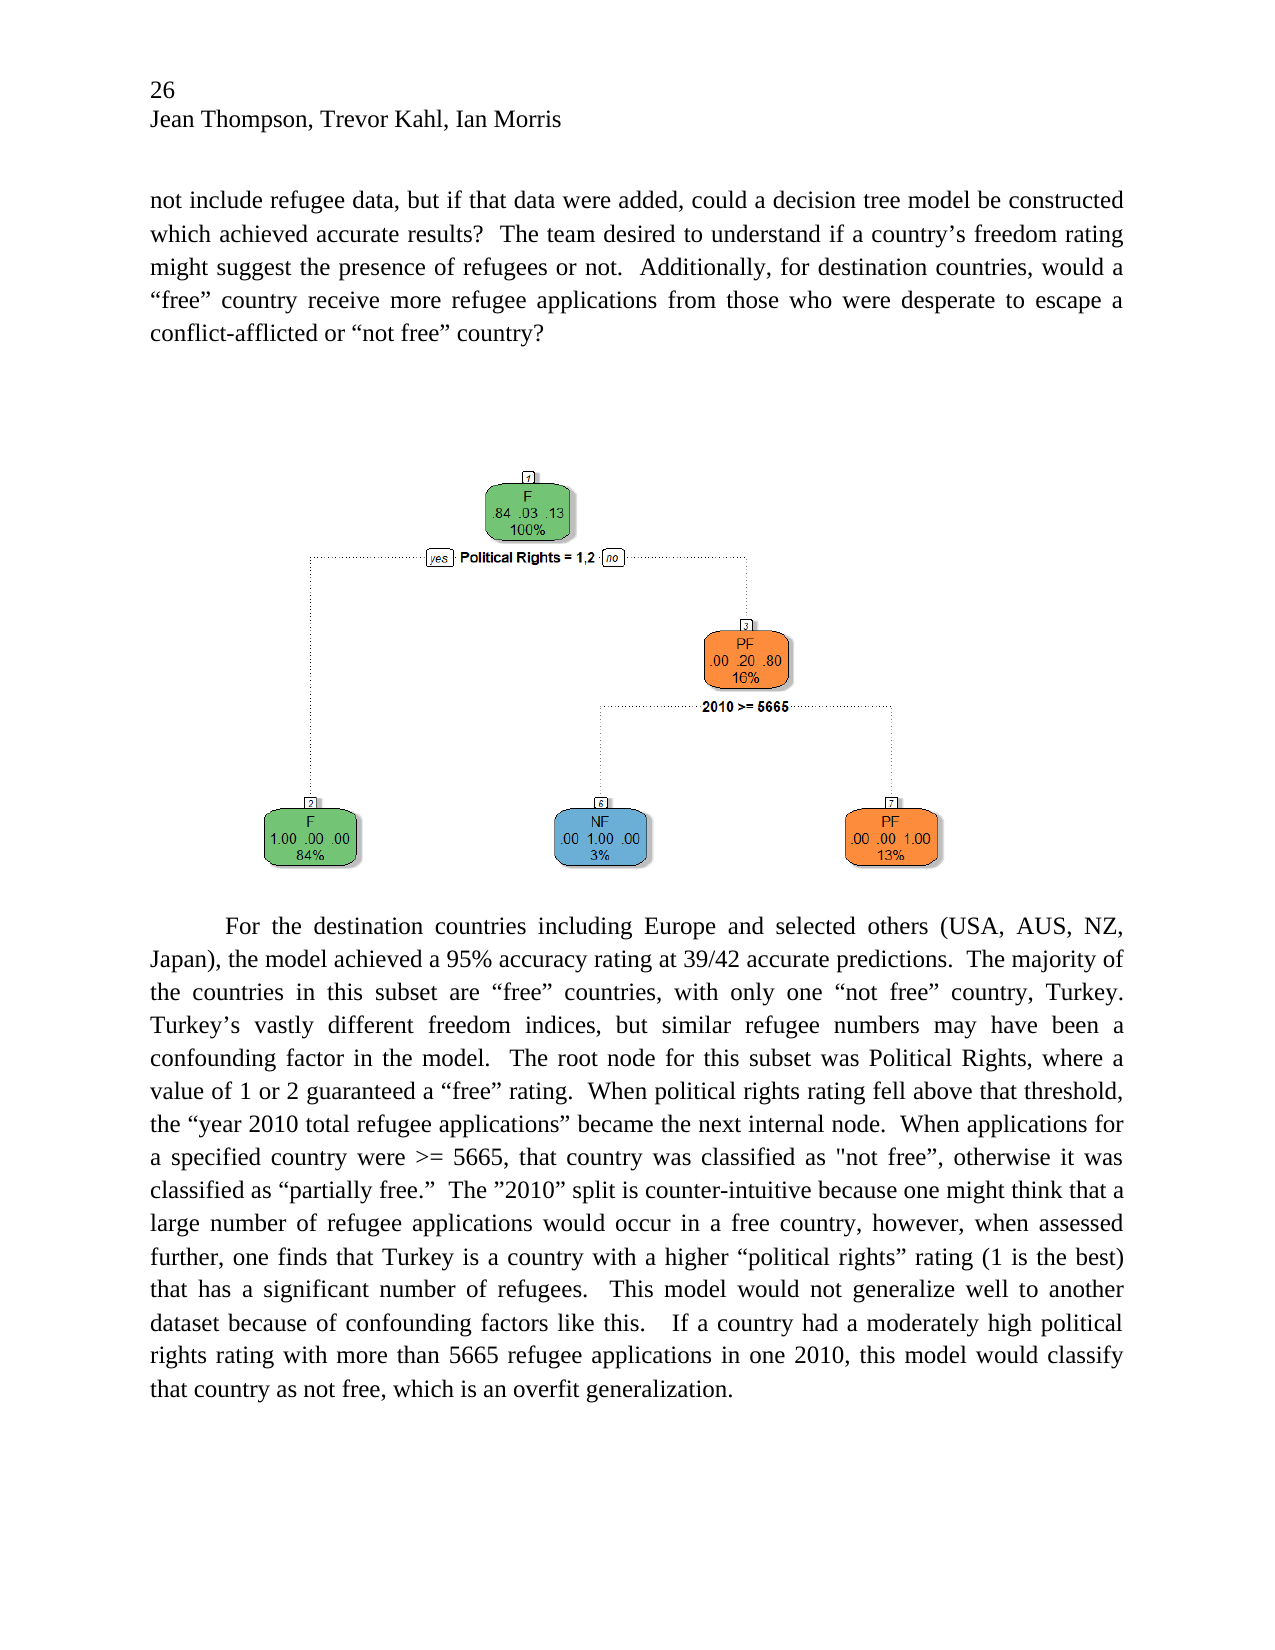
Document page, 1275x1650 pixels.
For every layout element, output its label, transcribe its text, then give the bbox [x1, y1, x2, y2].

text For the destination countries including Europe and selected others (USA, AUS, NZ, Japan), the model achieved a 95% accuracy rating at 39/42 accurate predictions. The majority of the countries in this subset are “free” countries, with only one “not free” country, Turkey. Turkey’s vastly different freedom indices, but similar refugee numbers may have been a confounding factor in the model. The root node for this subset was Political Rights, where a value of 1 or 2 guaranteed a “free” rating. When political rights rating fell above that threshold, the “year 2010 total refugee applications” became the next internal node. When applications for a specified country were >= 5665, that country was classified as "not free”, otherwise it was classified as “partially free.” The ”2010” split is counter-intuitive because one might think that a large number of refugee applications would occur in a free country, however, when assessed further, one finds that Turkey is a country with a higher “political rights” rating (1 is the best) that has a significant number of refugees. This model would not generalize well to another dataset because of confounding factors like this. If a country had a moderately high political rights rating with more than 5665 refugee applications in one 2010, this model would classify that country as not free, which is an overfit generalization. [150, 911, 1125, 1402]
picture [225, 425, 976, 887]
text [150, 186, 1125, 346]
